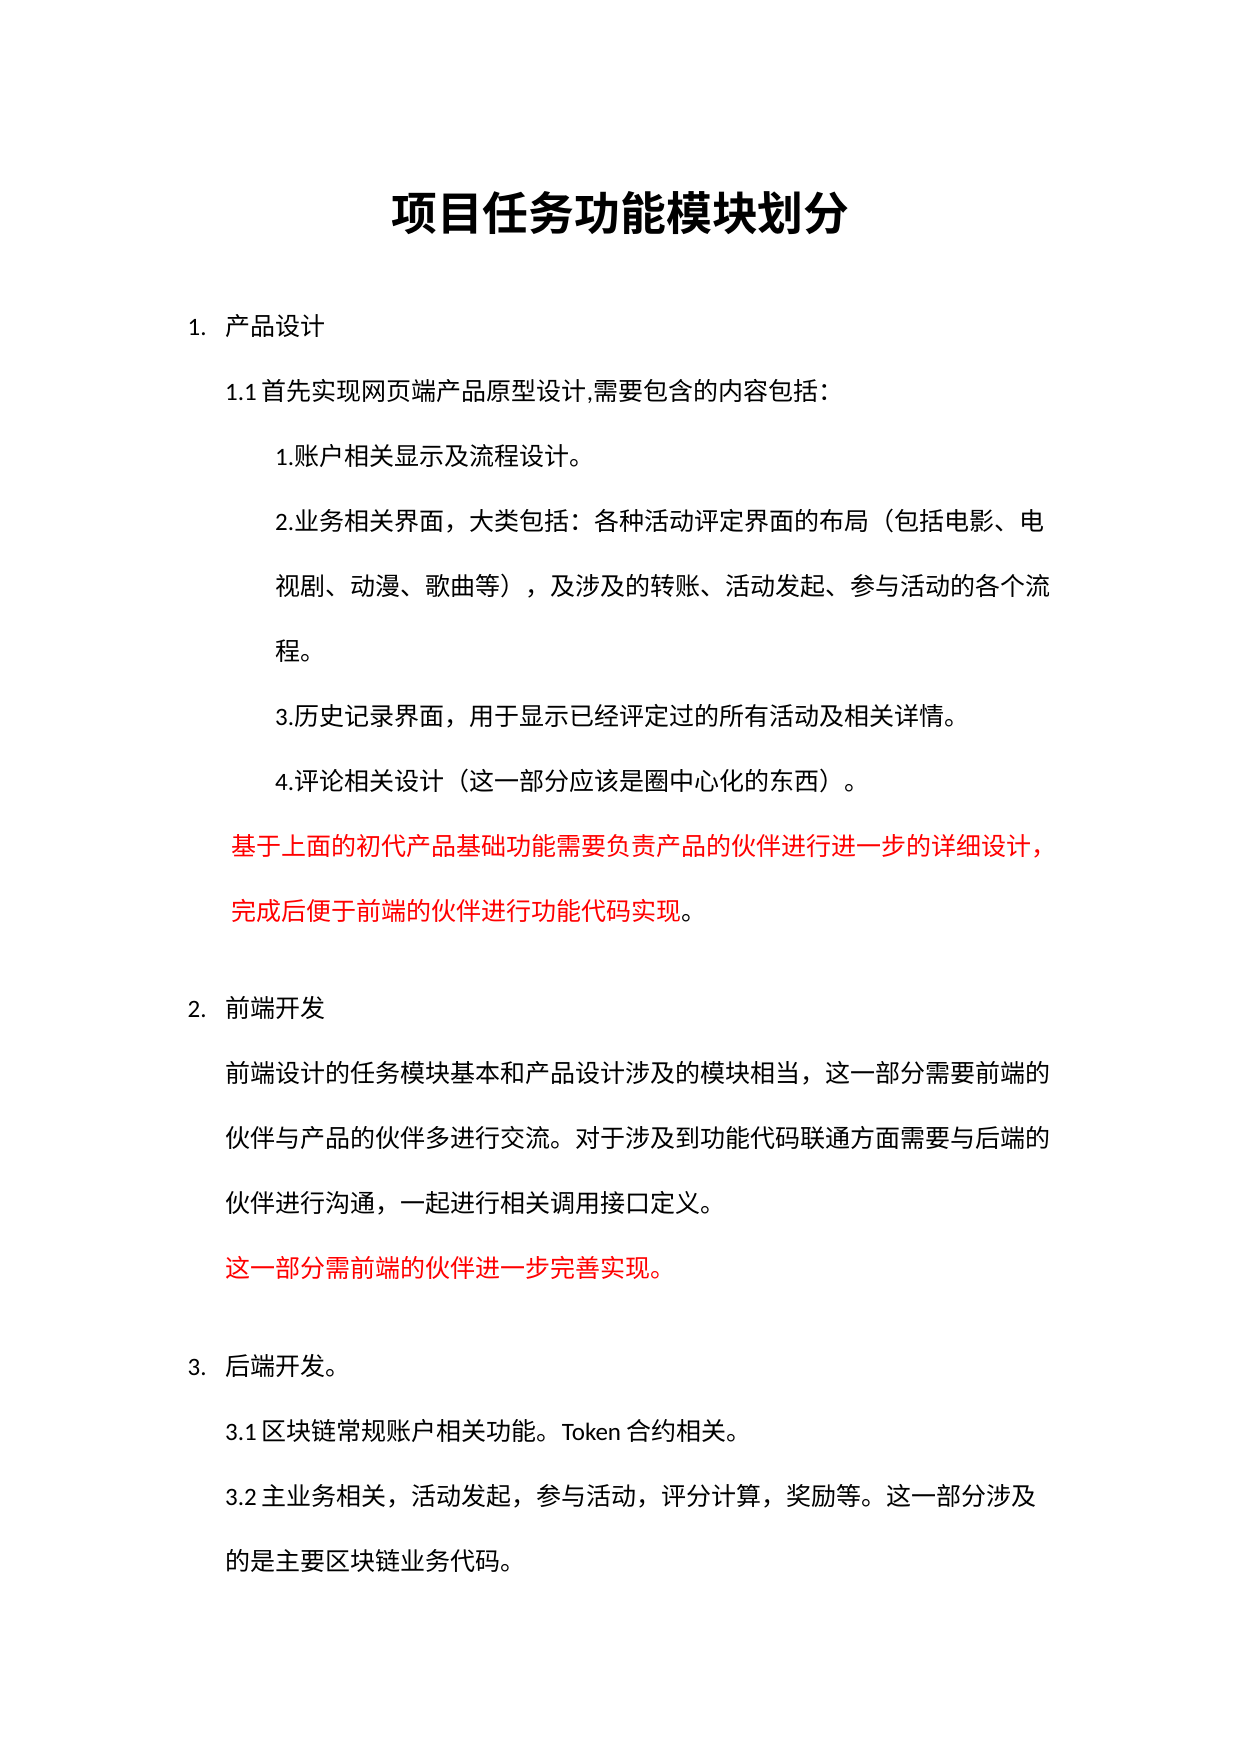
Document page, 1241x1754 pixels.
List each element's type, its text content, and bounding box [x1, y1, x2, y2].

list 3.2主业务相关，活动发起，参与活动，评分计算，奖励等。这一部分涉及的是主要区块链业务代码。 [225, 1462, 1053, 1592]
text 这一部分需前端的伙伴进一步完善实现。 [225, 1234, 1053, 1299]
text 1.账户相关显示及流程设计。 [225, 422, 1053, 487]
text 前端设计的任务模块基本和产品设计涉及的模块相当，这一部分需要前端的伙伴与产品的伙伴多进行交流。对于涉及到功能代码联通方面需要与后端的伙伴进行沟通，一起进行相关调用接口定义。 [225, 1039, 1053, 1234]
text 1.1首先实现网页端产品原型设计,需要包含的内容包括： [225, 357, 1053, 422]
list 后端开发。 [187, 1332, 1053, 1397]
text 项目任务功能模块划分 [187, 162, 1053, 259]
text 4.评论相关设计（这一部分应该是圈中心化的东西）。 [231, 747, 1053, 812]
list 3.1区块链常规账户相关功能。Token合约相关。 [225, 1397, 1053, 1462]
text 2.业务相关界面，大类包括：各种活动评定界面的布局（包括电影、电视剧、动漫、歌曲等），及涉及的转账、活动发起、参与活动的各个流程。 [275, 487, 1053, 682]
list 产品设计 [187, 292, 1053, 357]
text 3.历史记录界面，用于显示已经评定过的所有活动及相关详情。 [231, 682, 1053, 747]
text 基于上面的初代产品基础功能需要负责产品的伙伴进行进一步的详细设计，完成后便于前端的伙伴进行功能代码实现。 [231, 812, 1053, 942]
list 前端开发 [187, 974, 1053, 1039]
